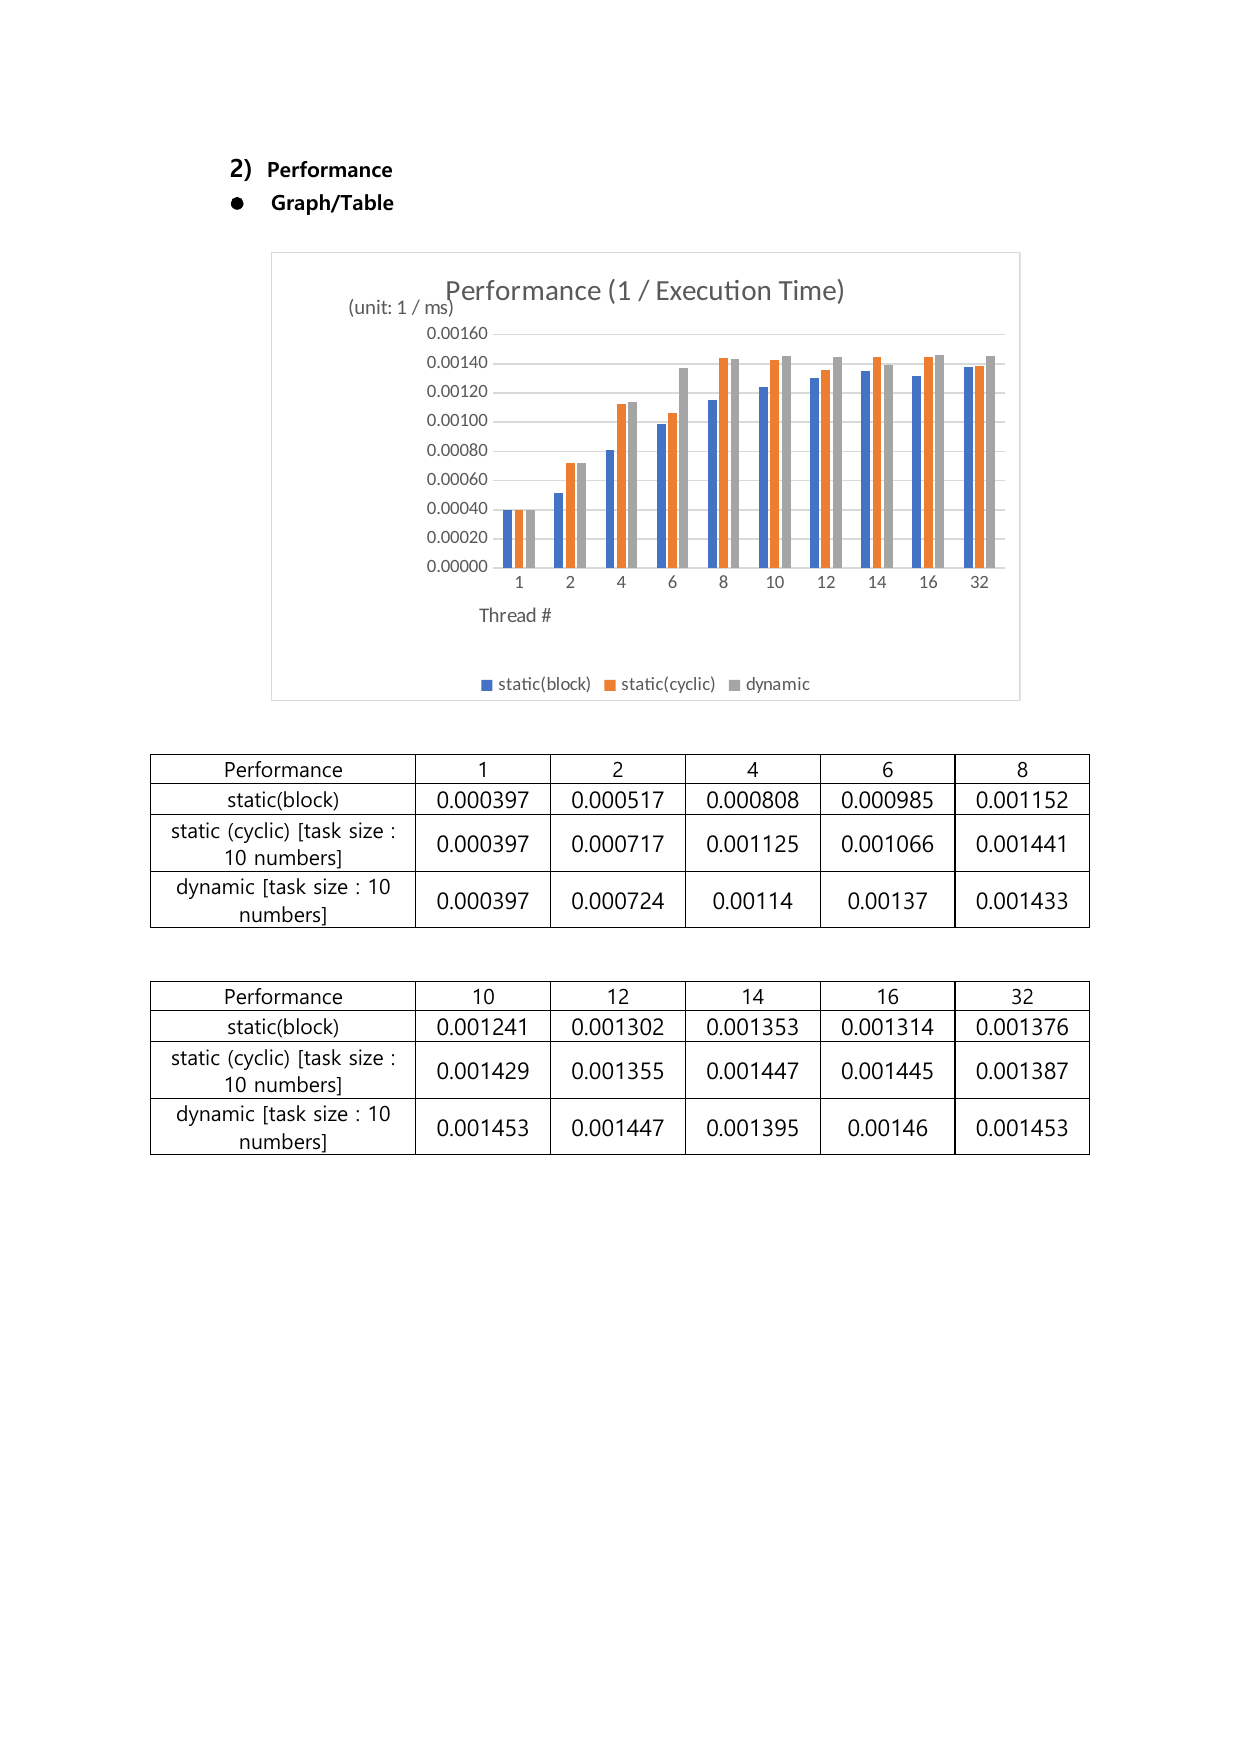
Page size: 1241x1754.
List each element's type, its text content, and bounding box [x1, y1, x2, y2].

table_cell 0.00114 [686, 872, 820, 927]
table_cell 0.001447 [551, 1099, 685, 1154]
table_cell 0.001453 [956, 1099, 1089, 1154]
table_cell 0.00146 [821, 1099, 954, 1154]
table_cell static(block) [151, 1011, 415, 1041]
table_cell static (cyclic) [task size : 10 numbers] [151, 1042, 415, 1098]
list Performance [229, 150, 1090, 183]
table_cell 0.001314 [821, 1011, 954, 1041]
table_cell 0.000724 [551, 872, 685, 927]
table_cell static(block) [151, 784, 415, 814]
table_cell dynamic [task size : 10 numbers] [151, 872, 415, 927]
table_cell 0.001355 [551, 1042, 685, 1098]
table_cell 0.000985 [821, 784, 954, 814]
table_cell 0.001447 [686, 1042, 820, 1098]
table_header 6 [821, 755, 954, 783]
table_cell 0.001125 [686, 815, 820, 871]
list Graph/Table [229, 188, 1090, 216]
table_cell 0.001376 [956, 1011, 1089, 1041]
table_header 1 [416, 755, 550, 783]
table_cell static (cyclic) [task size : 10 numbers] [151, 815, 415, 871]
table_cell 0.000397 [416, 815, 550, 871]
table_cell 0.000517 [551, 784, 685, 814]
table_cell 0.001152 [956, 784, 1089, 814]
table_header 2 [551, 755, 685, 783]
table_cell 0.00137 [821, 872, 954, 927]
table_cell 0.000717 [551, 815, 685, 871]
table_header 10 [416, 982, 550, 1009]
table_cell 0.001445 [821, 1042, 954, 1098]
table_header 4 [686, 755, 820, 783]
table_header Performance [151, 982, 415, 1009]
table_cell 0.000397 [416, 872, 550, 927]
table_cell 0.001353 [686, 1011, 820, 1041]
table_cell 0.001429 [416, 1042, 550, 1098]
table_cell 0.000397 [416, 784, 550, 814]
table_header 32 [956, 982, 1089, 1009]
table_header 8 [956, 755, 1089, 783]
table_cell 0.000808 [686, 784, 820, 814]
table_cell dynamic [task size : 10 numbers] [151, 1099, 415, 1154]
table_cell 0.001387 [956, 1042, 1089, 1098]
table_cell 0.001302 [551, 1011, 685, 1041]
table_cell 0.001066 [821, 815, 954, 871]
table_header 16 [821, 982, 954, 1009]
table_header 12 [551, 982, 685, 1009]
table_cell 0.001453 [416, 1099, 550, 1154]
table_cell 0.001241 [416, 1011, 550, 1041]
table_header Performance [151, 755, 415, 783]
table_cell 0.001441 [956, 815, 1089, 871]
table_cell 0.001433 [956, 872, 1089, 927]
table_header 14 [686, 982, 820, 1009]
table_cell 0.001395 [686, 1099, 820, 1154]
